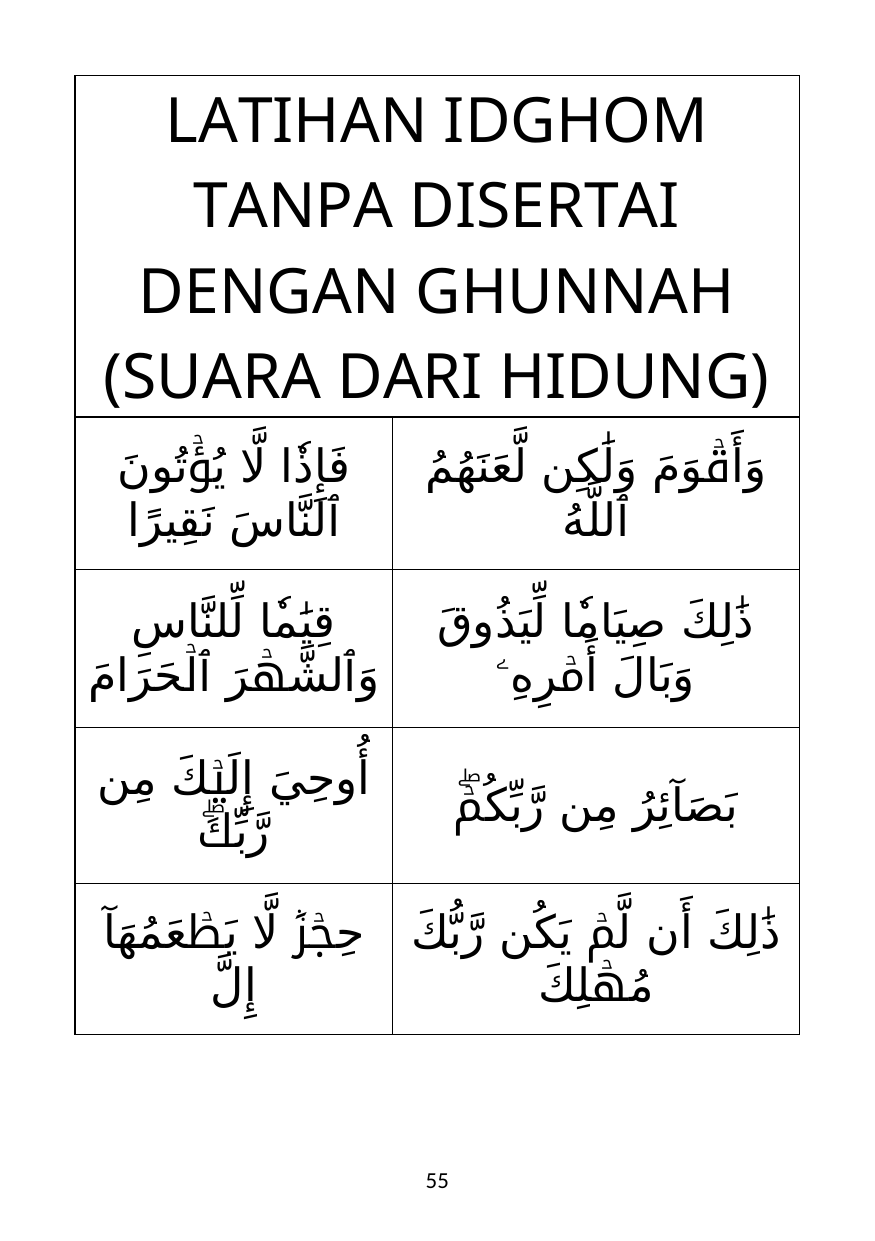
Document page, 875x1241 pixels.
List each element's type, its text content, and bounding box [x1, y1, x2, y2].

table_cell فَإِذٗا لَّا يُؤۡتُونَ ٱلنَّاسَ نَقِيرًا [76, 418, 392, 569]
table_header LATIHAN IDGHOM TANPA DISERTAI DENGAN GHUNNAH (SUARA DARI HIDUNG) [76, 76, 194, 416]
table_cell وَأَقۡوَمَ وَلَٰكِن لَّعَنَهُمُ ٱللَّهُ [393, 418, 799, 569]
table_cell بَصَآئِرُ مِن رَّبِّكُمۡۖ [393, 728, 799, 883]
table_cell حِجۡرٞ لَّا يَطۡعَمُهَآ إِلَّ [76, 884, 392, 1034]
table_header LATIHAN IDGHOM TANPA DISERTAI DENGAN GHUNNAH (SUARA DARI HIDUNG) [680, 76, 799, 416]
table_cell ذَٰلِكَ صِيَامٗا لِّيَذُوقَ وَبَالَ أَمۡرِهِۦ [393, 570, 799, 727]
table_cell أُوحِيَ إِلَيۡكَ مِن رَّبِّكَۖ [76, 728, 392, 883]
table_cell قِيَٰمٗا لِّلنَّاسِ وَٱلشَّهۡرَ ٱلۡحَرَامَ [76, 570, 392, 727]
table_cell ذَٰلِكَ أَن لَّمۡ يَكُن رَّبُّكَ مُهۡلِكَ [393, 884, 799, 1034]
